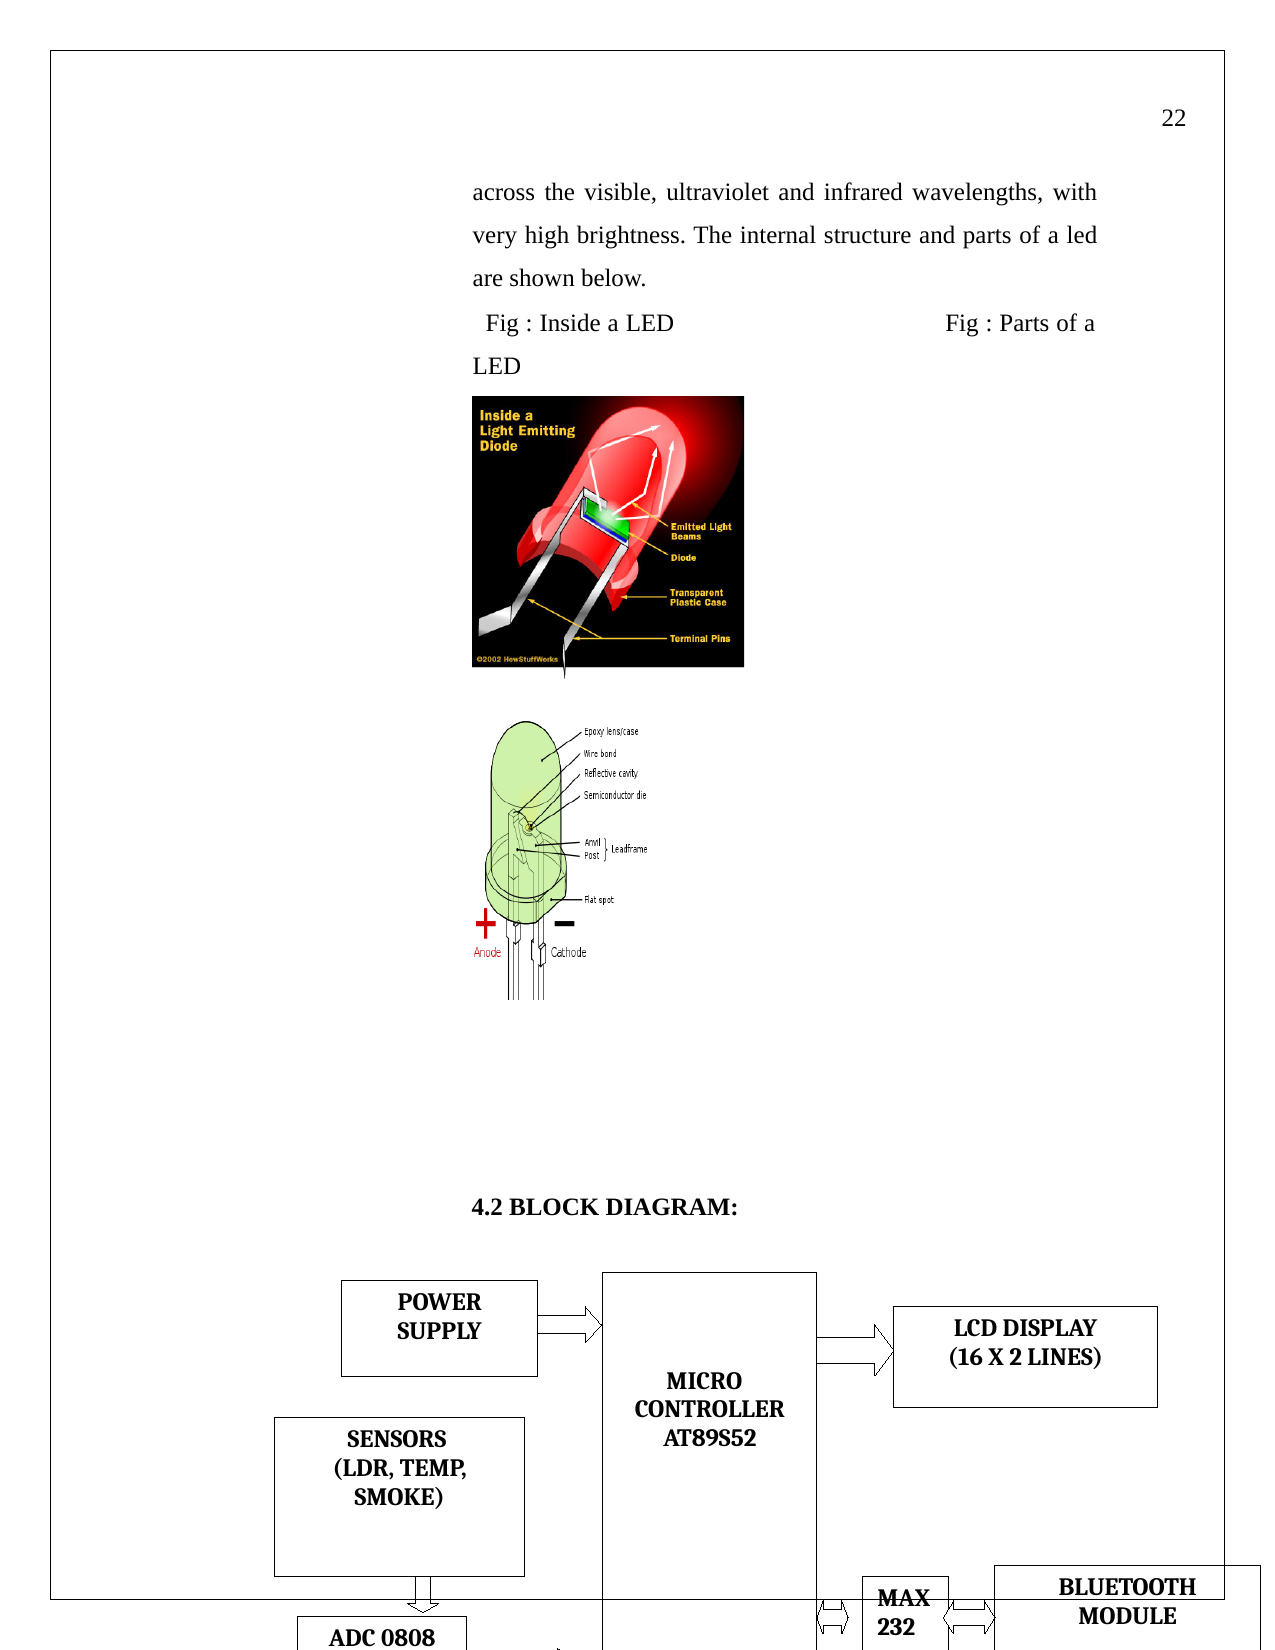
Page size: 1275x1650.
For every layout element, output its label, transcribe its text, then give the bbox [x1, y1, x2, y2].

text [471, 177, 1098, 292]
text 4.2 BLOCK DIAGRAM: [471, 1192, 1098, 1221]
picture [472, 693, 649, 1000]
picture [471, 395, 745, 679]
text Fig : Inside a LED Fig : Parts of a LED [471, 308, 1098, 380]
